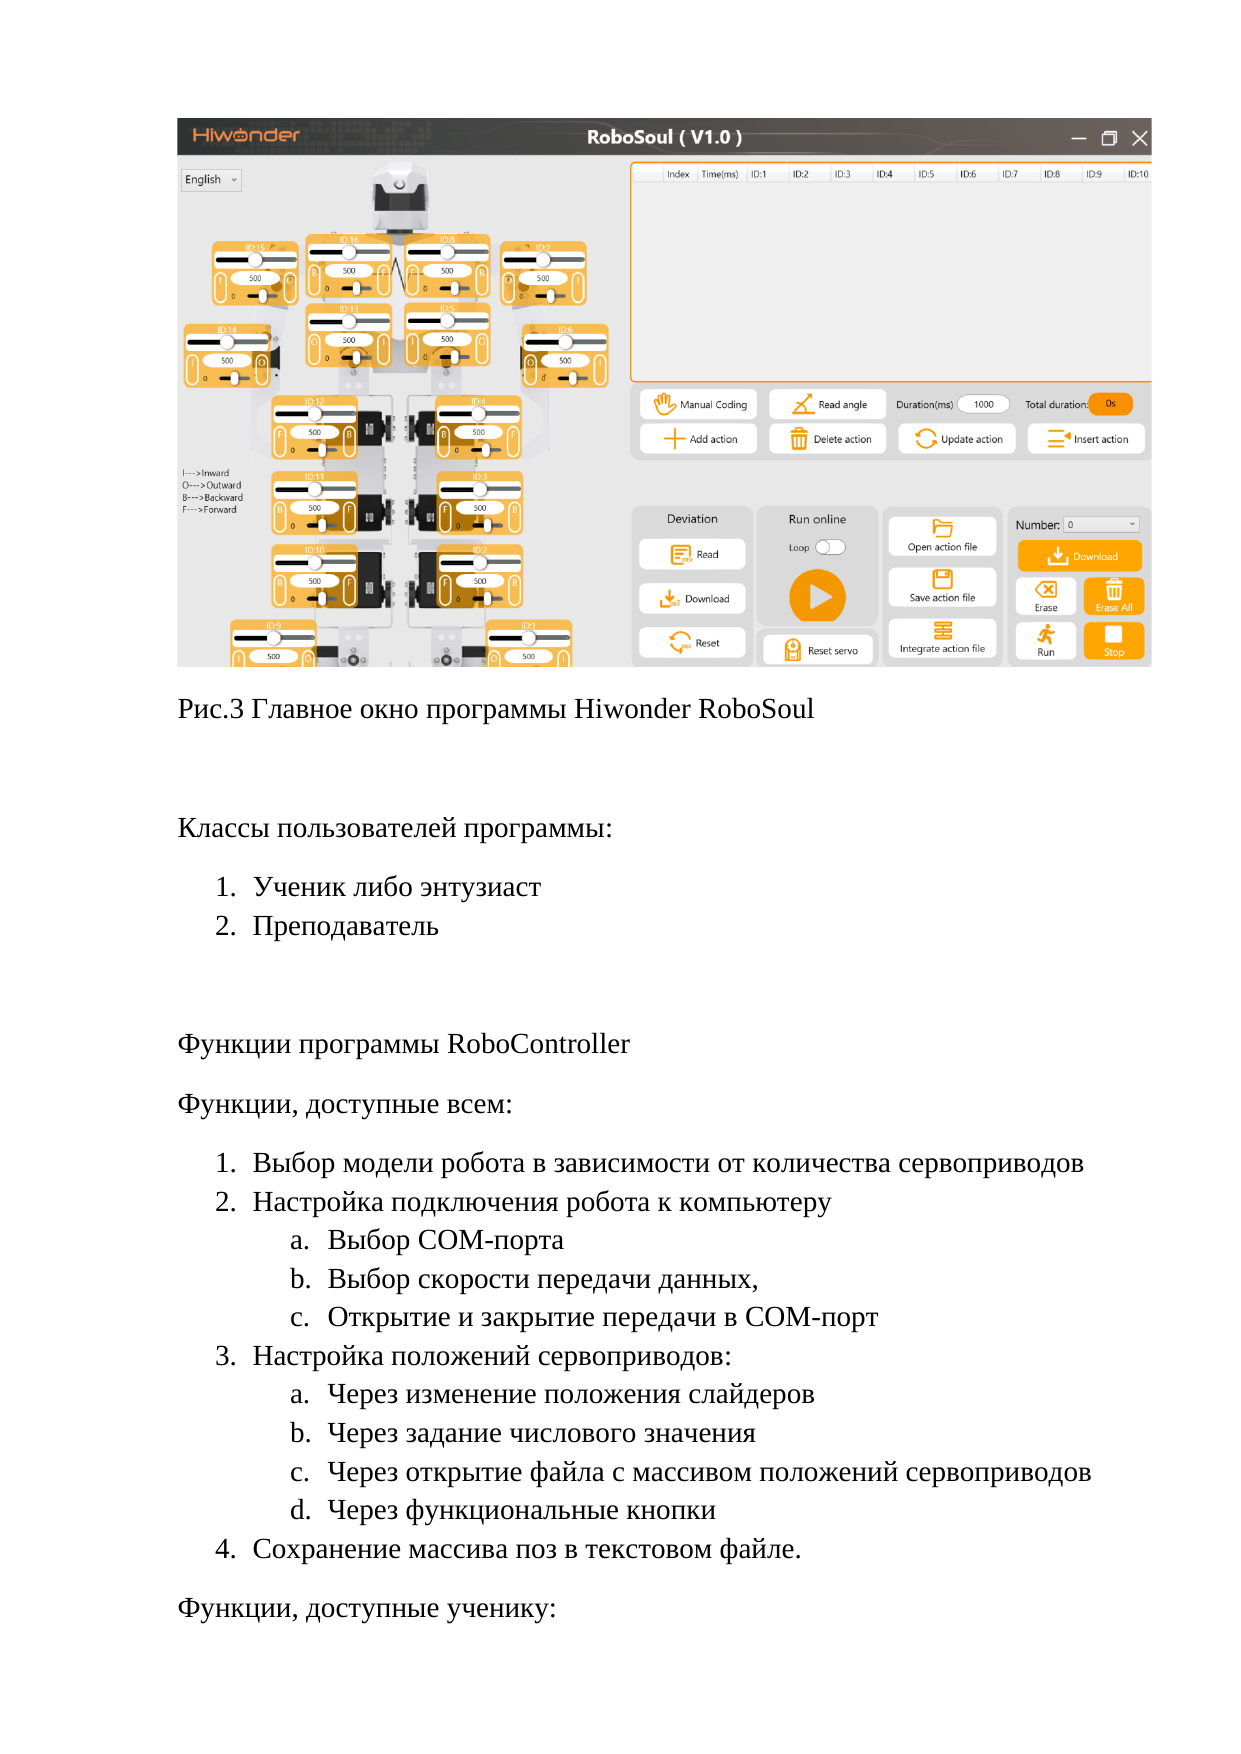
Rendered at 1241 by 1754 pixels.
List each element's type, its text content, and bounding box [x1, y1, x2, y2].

list Через открытие файла с массивом положений сервоприводов [290, 1454, 1152, 1487]
list Через функциональные кнопки [290, 1492, 1152, 1526]
list Преподаватель [215, 908, 1152, 941]
text Функции, доступные ученику: [177, 1590, 1152, 1624]
list Открытие и закрытие передачи в COM-порт [290, 1299, 1152, 1333]
list Настройка положений сервоприводов: [215, 1338, 1152, 1372]
text Функции программы RoboController [177, 1027, 1152, 1060]
picture [177, 118, 1152, 667]
list Сохранение массива поз в текстовом файле. [215, 1531, 1152, 1564]
list Выбор скорости передачи данных, [290, 1261, 1152, 1294]
list Настройка подключения робота к компьютеру [215, 1184, 1152, 1217]
list Через изменение положения слайдеров [290, 1377, 1152, 1410]
text Классы пользователей программы: [177, 810, 1152, 843]
text Функции, доступные всем: [177, 1086, 1152, 1119]
list Выбор модели робота в зависимости от количества сервоприводов [215, 1145, 1152, 1179]
text Рис.3 Главное окно программы Hiwonder RoboSoul [177, 691, 1152, 725]
list Выбор COM-порта [290, 1222, 1152, 1256]
list Через задание числового значения [290, 1415, 1152, 1449]
list Ученик либо энтузиаст [215, 869, 1152, 903]
